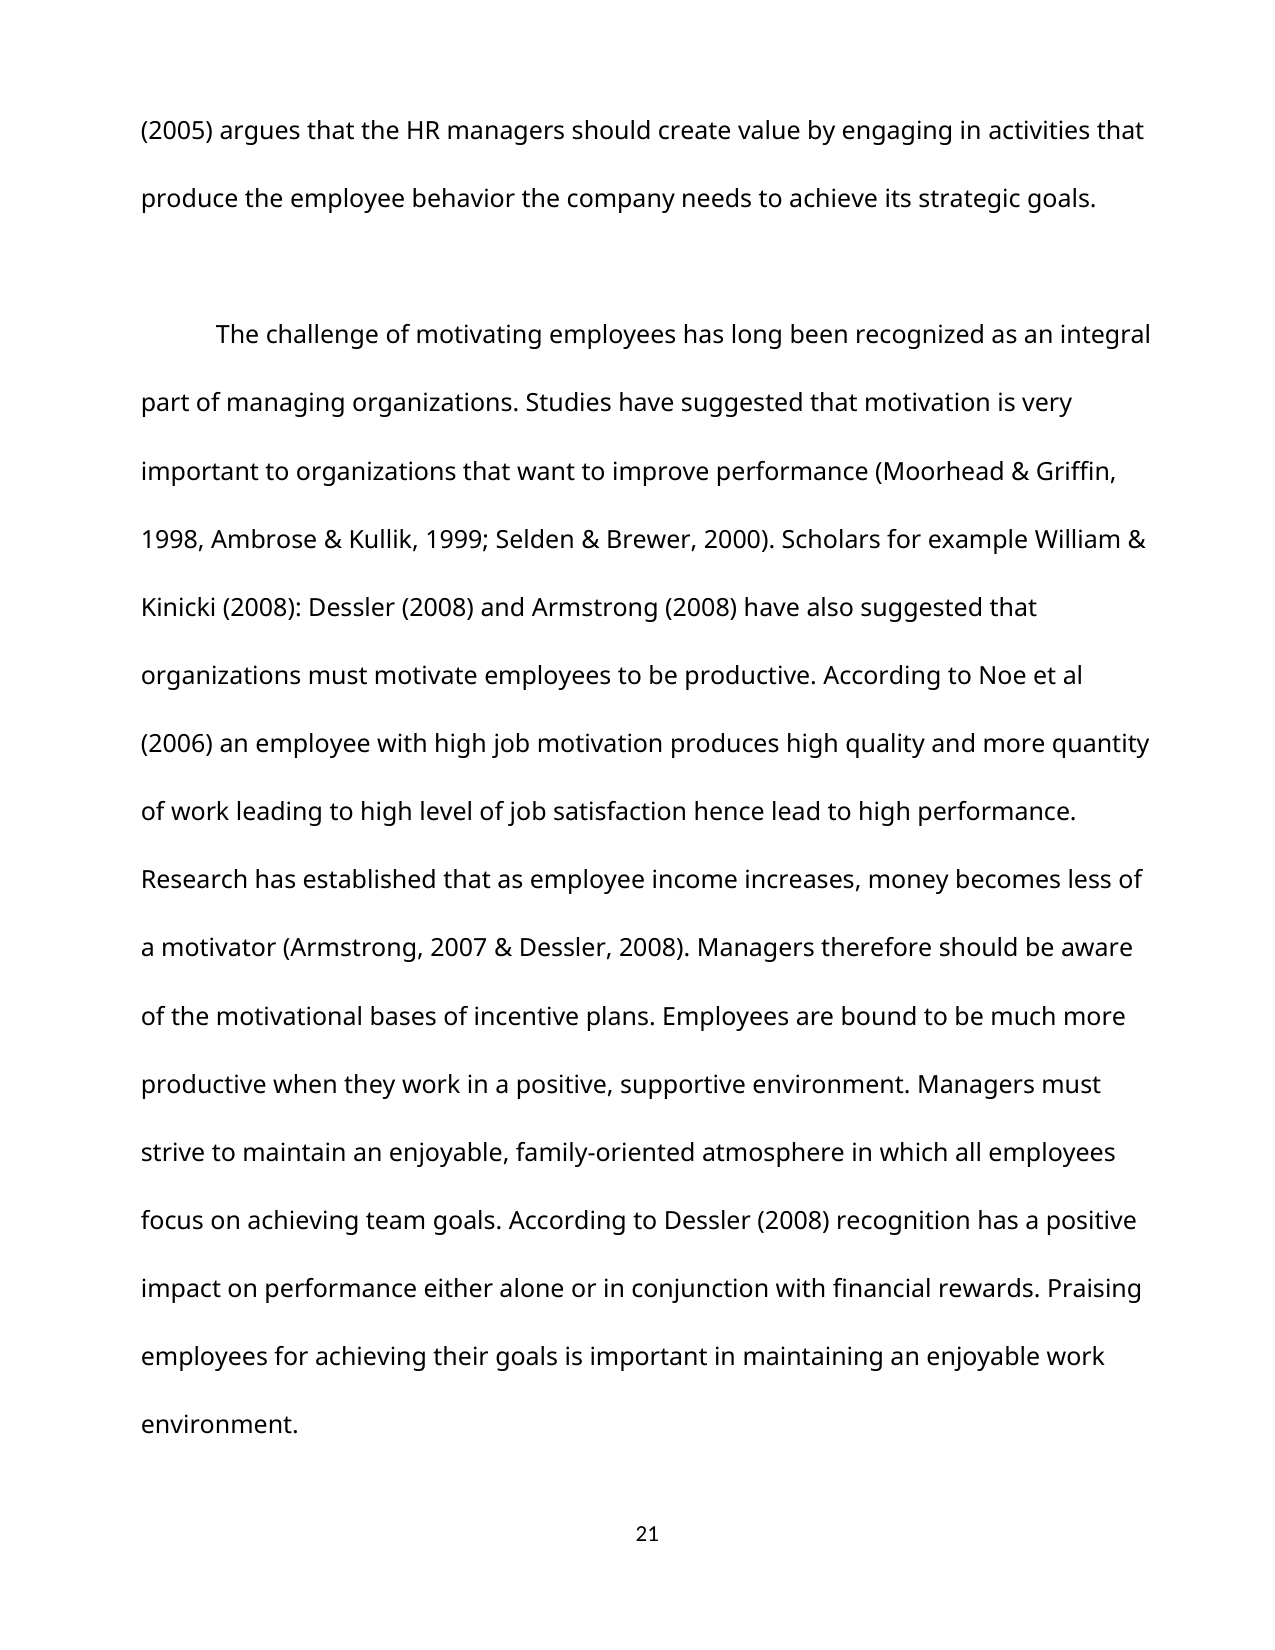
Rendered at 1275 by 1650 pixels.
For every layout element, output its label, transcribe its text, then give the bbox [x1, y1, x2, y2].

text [141, 112, 1153, 215]
text The challenge of motivating employees has long been recognized as an integral part of managing organizations. Studies have suggested that motivation is very important to organizations that want to improve performance (Moorhead & Griffin, 1998, Ambrose & Kullik, 1999; Selden & Brewer, 2000). Scholars for example William & Kinicki (2008): Dessler (2008) and Armstrong (2008) have also suggested that organizations must motivate employees to be productive. According to Noe et al (2006) an employee with high job motivation produces high quality and more quantity of work leading to high level of job satisfaction hence lead to high performance. Research has established that as employee income increases, money becomes less of a motivator (Armstrong, 2007 & Dessler, 2008). Managers therefore should be aware of the motivational bases of incentive plans. Employees are bound to be much more productive when they work in a positive, supportive environment. Managers must strive to maintain an enjoyable, family-oriented atmosphere in which all employees focus on achieving team goals. According to Dessler (2008) recognition has a positive impact on performance either alone or in conjunction with financial rewards. Praising employees for achieving their goals is important in maintaining an enjoyable work environment. [141, 317, 1153, 1441]
